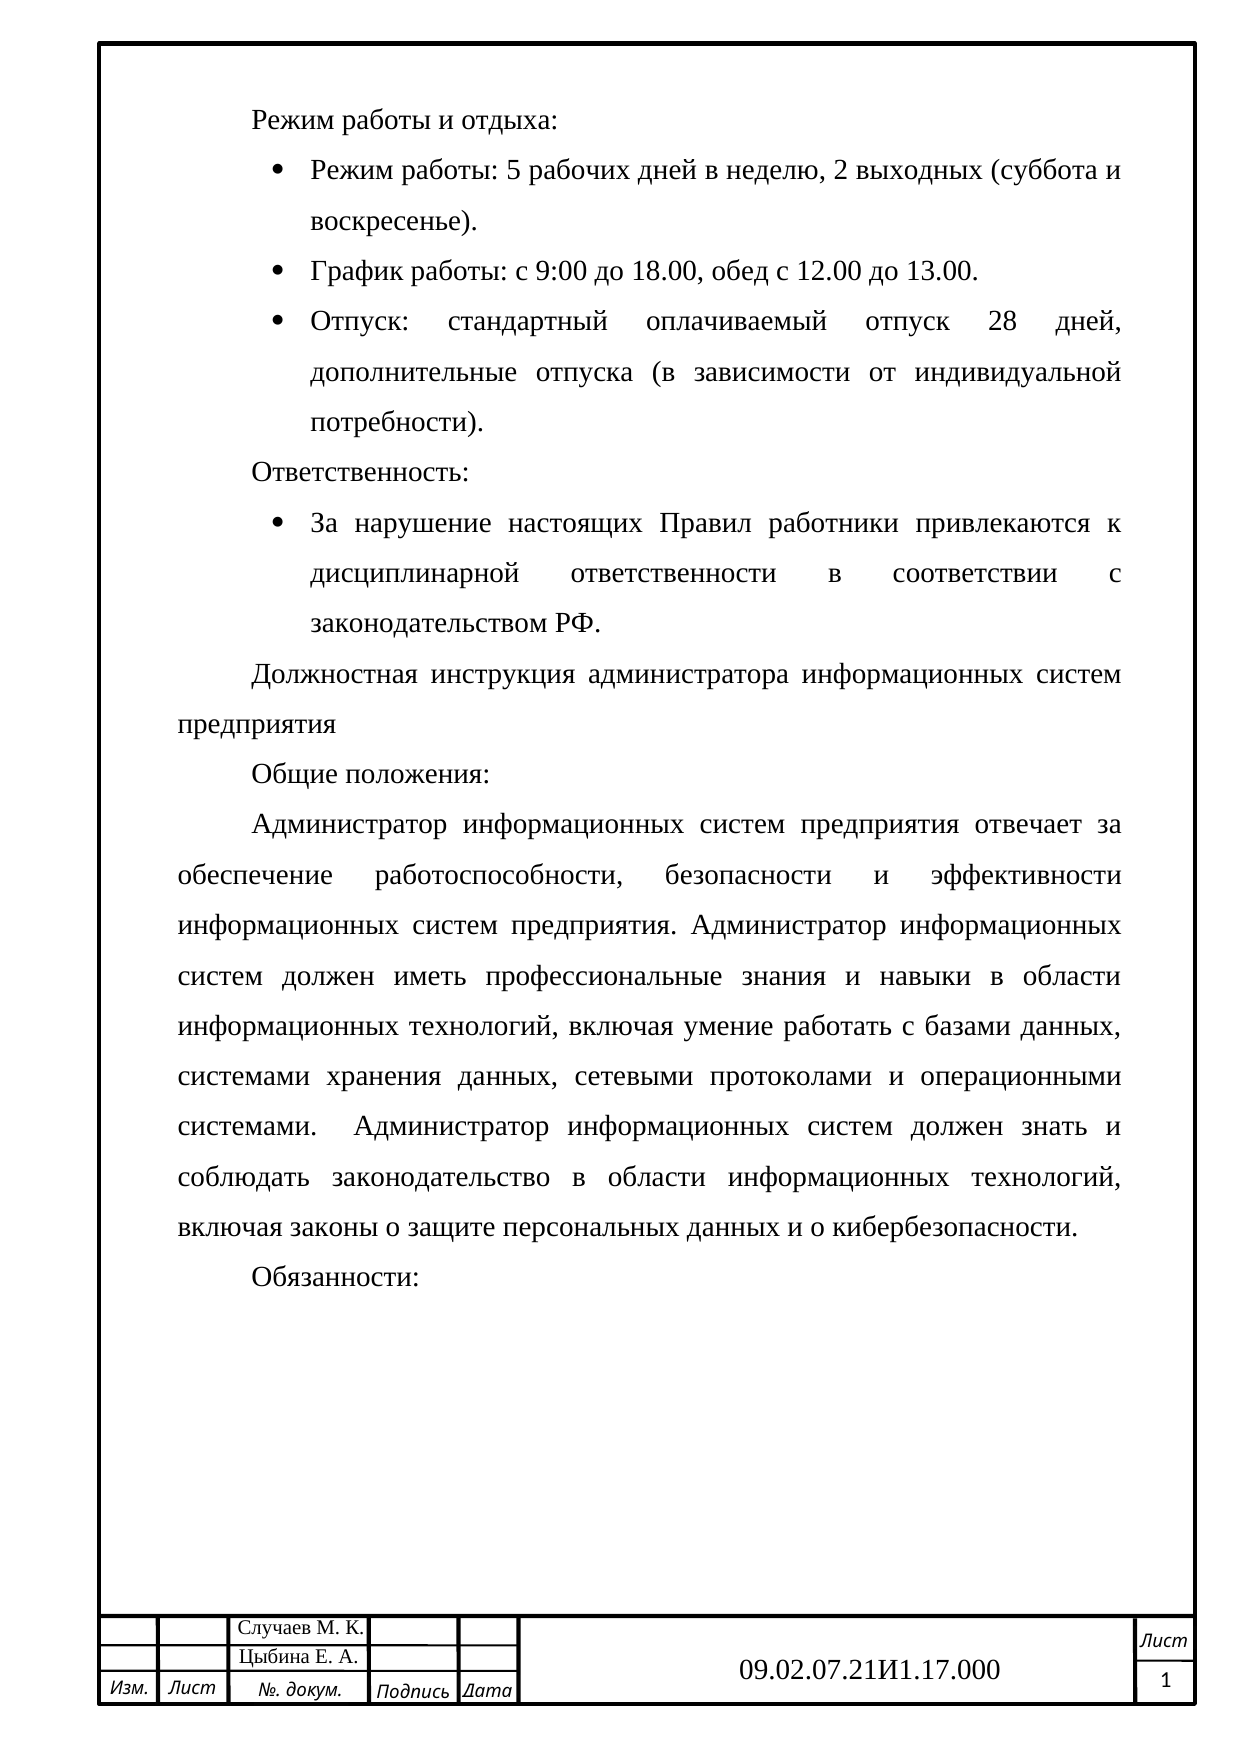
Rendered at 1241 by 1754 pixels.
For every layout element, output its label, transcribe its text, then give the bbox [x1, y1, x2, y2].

list За нарушение настоящих Правил работники привлекаются к дисциплинарной ответственности в соответствии с законодательством РФ. [273, 505, 1122, 639]
list Режим работы: 5 рабочих дней в неделю, 2 выходных (суббота и воскресенье). [273, 152, 1122, 236]
text Должностная инструкция администратора информационных систем предприятия [177, 656, 1122, 739]
text Общие положения: [177, 756, 1122, 790]
text Обязанности: [177, 1259, 1122, 1293]
list График работы: с 9:00 до 18.00, обед с 12.00 до 13.00. [273, 253, 1122, 287]
text Ответственность: [177, 454, 1122, 488]
text Режим работы и отдыха: [177, 102, 1122, 135]
list Отпуск: стандартный оплачиваемый отпуск 28 дней, дополнительные отпуска (в зависимости от индивидуальной потребности). [273, 303, 1122, 438]
